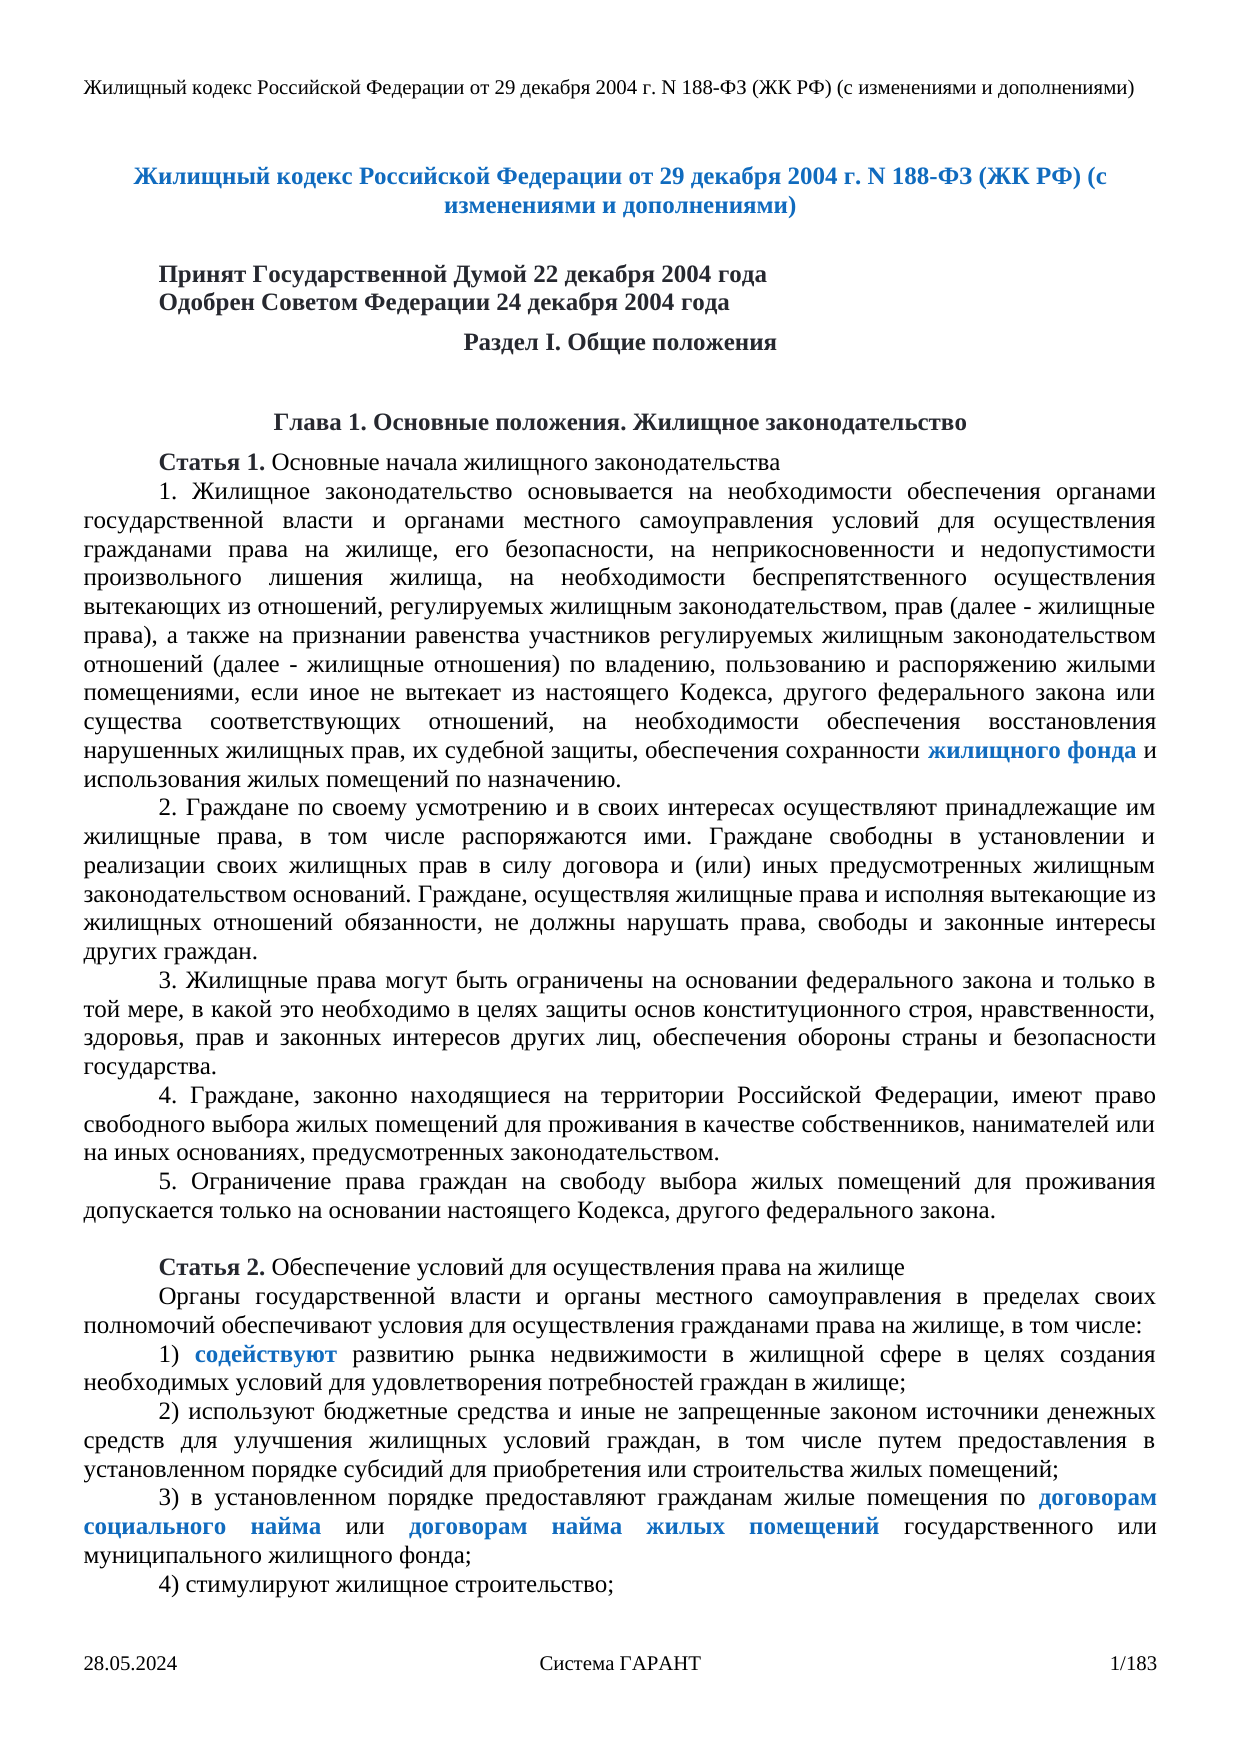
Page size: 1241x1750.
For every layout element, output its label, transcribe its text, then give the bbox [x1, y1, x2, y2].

text Одобрен Советом Федерации 24 декабря 2004 года [83, 287, 1157, 316]
text 3. Жилищные права могут быть ограничены на основании федерального закона и только в той мере, в какой это необходимо в целях защиты основ конституционного строя, нравственности, здоровья, прав и законных интересов других лиц, обеспечения обороны страны и безопасности государства. [83, 965, 1157, 1080]
text Статья 1. Основные начала жилищного законодательства [158, 447, 1157, 476]
subtitle Жилищный кодекс Российской Федерации от 29 декабря 2004 г. N 188-ФЗ (ЖК РФ) (с изменениями и дополнениями) [83, 161, 1157, 219]
text 4) стимулируют жилищное строительство; [83, 1569, 1157, 1597]
text 3) в установленном порядке предоставляют гражданам жилые помещения по договорам социального найма или договорам найма жилых помещений государственного или муниципального жилищного фонда; [83, 1482, 1157, 1569]
text 4. Граждане, законно находящиеся на территории Российской Федерации, имеют право свободного выбора жилых помещений для проживания в качестве собственников, нанимателей или на иных основаниях, предусмотренных законодательством. [83, 1080, 1157, 1166]
text 5. Ограничение права граждан на свободу выбора жилых помещений для проживания допускается только на основании настоящего Кодекса, другого федерального закона. [83, 1166, 1157, 1224]
subtitle Глава 1. Основные положения. Жилищное законодательство [83, 407, 1157, 436]
text Статья 2. Обеспечение условий для осуществления права на жилище [158, 1252, 1157, 1281]
subtitle Раздел I. Общие положения [83, 327, 1157, 356]
text 2) используют бюджетные средства и иные не запрещенные законом источники денежных средств для улучшения жилищных условий граждан, в том числе путем предоставления в установленном порядке субсидий для приобретения или строительства жилых помещений; [83, 1396, 1157, 1482]
text Органы государственной власти и органы местного самоуправления в пределах своих полномочий обеспечивают условия для осуществления гражданами права на жилище, в том числе: [83, 1281, 1157, 1339]
text 1. Жилищное законодательство основывается на необходимости обеспечения органами государственной власти и органами местного самоуправления условий для осуществления гражданами права на жилище, его безопасности, на неприкосновенности и недопустимости произвольного лишения жилища, на необходимости беспрепятственного осуществления вытекающих из отношений, регулируемых жилищным законодательством, прав (далее - жилищные права), а также на признании равенства участников регулируемых жилищным законодательством отношений (далее - жилищные отношения) по владению, пользованию и распоряжению жилыми помещениями, если иное не вытекает из настоящего Кодекса, другого федерального закона или существа соответствующих отношений, на необходимости обеспечения восстановления нарушенных жилищных прав, их судебной защиты, обеспечения сохранности жилищного фонда и использования жилых помещений по назначению. [83, 476, 1157, 792]
text Принят Государственной Думой 22 декабря 2004 года [83, 259, 1157, 287]
text 1) содействуют развитию рынка недвижимости в жилищной сфере в целях создания необходимых условий для удовлетворения потребностей граждан в жилище; [83, 1339, 1157, 1396]
text 2. Граждане по своему усмотрению и в своих интересах осуществляют принадлежащие им жилищные права, в том числе распоряжаются ими. Граждане свободны в установлении и реализации своих жилищных прав в силу договора и (или) иных предусмотренных жилищным законодательством оснований. Граждане, осуществляя жилищные права и исполняя вытекающие из жилищных отношений обязанности, не должны нарушать права, свободы и законные интересы других граждан. [83, 792, 1157, 965]
